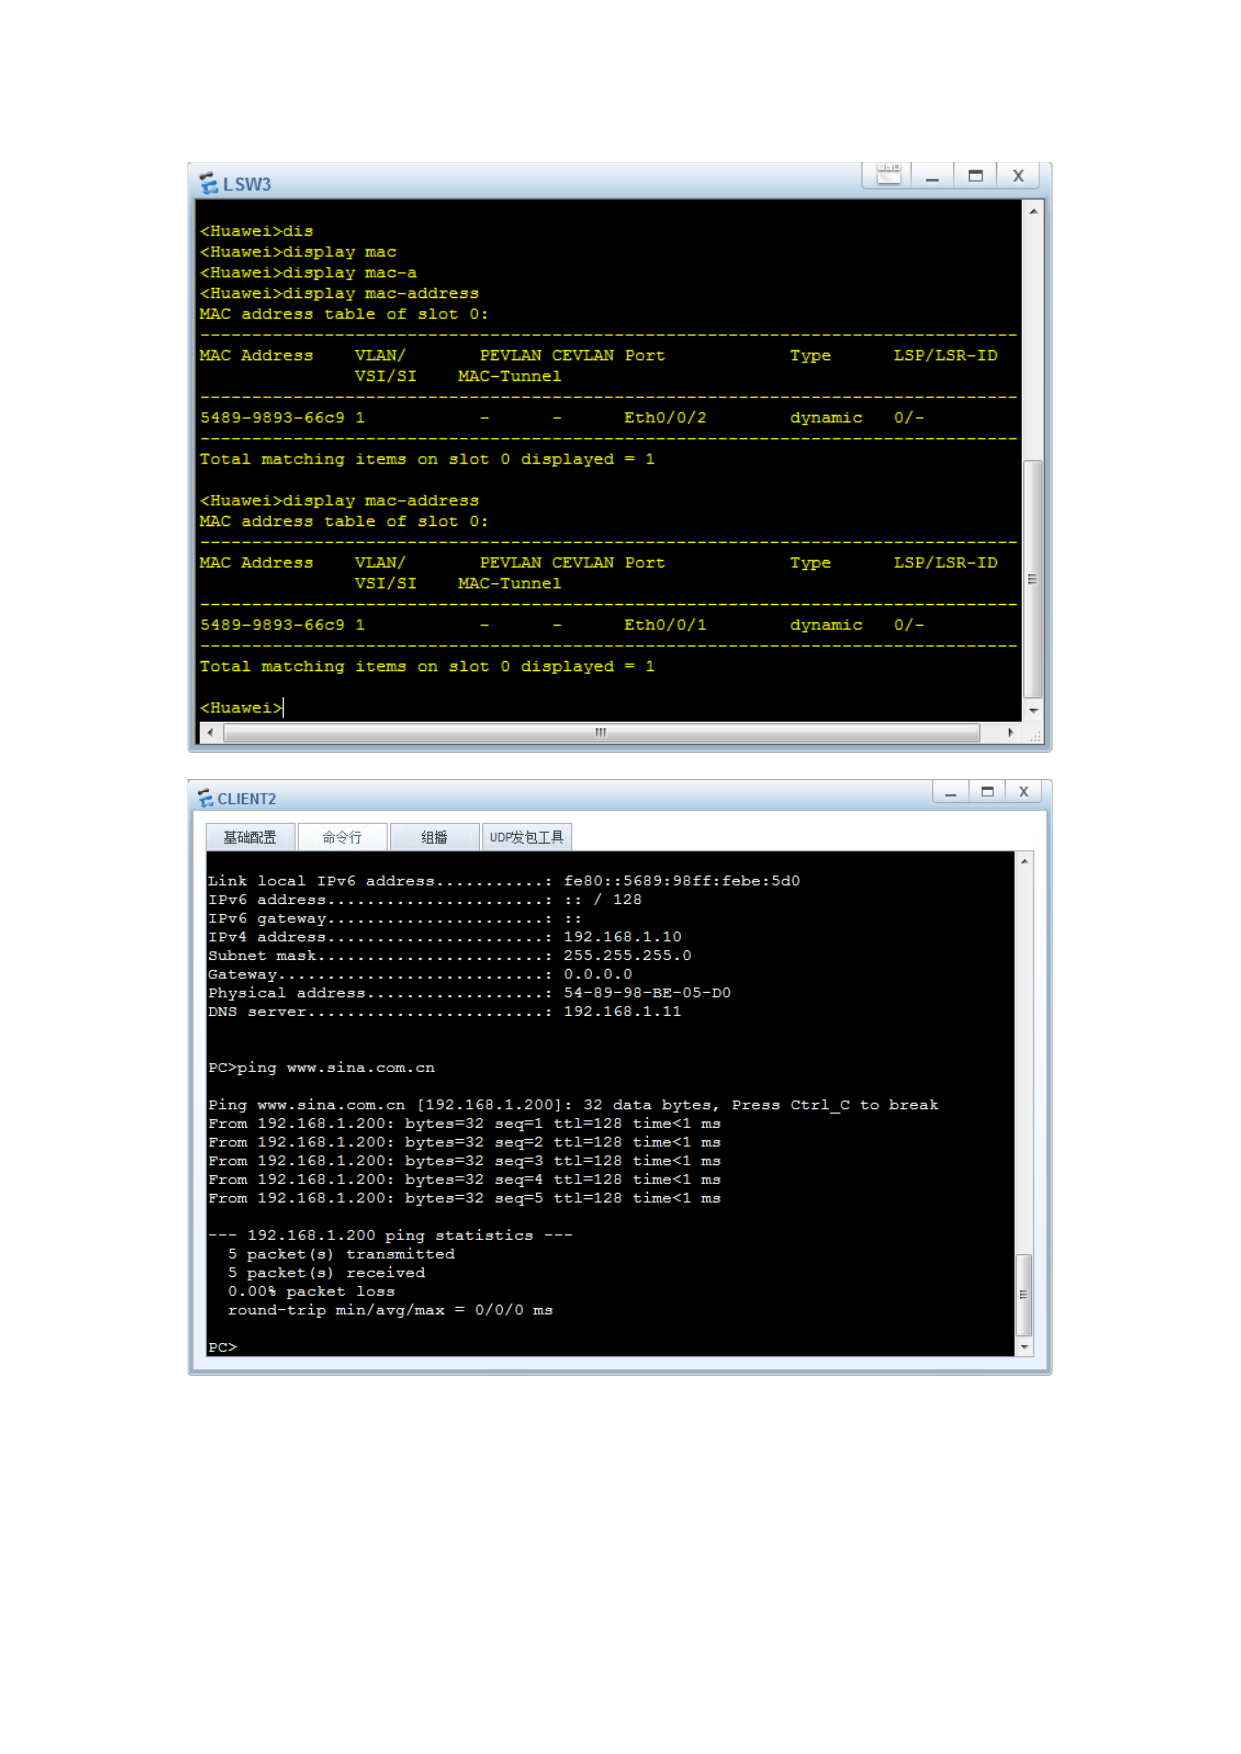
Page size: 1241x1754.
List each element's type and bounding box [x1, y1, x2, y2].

picture [187, 779, 1053, 1376]
picture [187, 162, 1053, 753]
